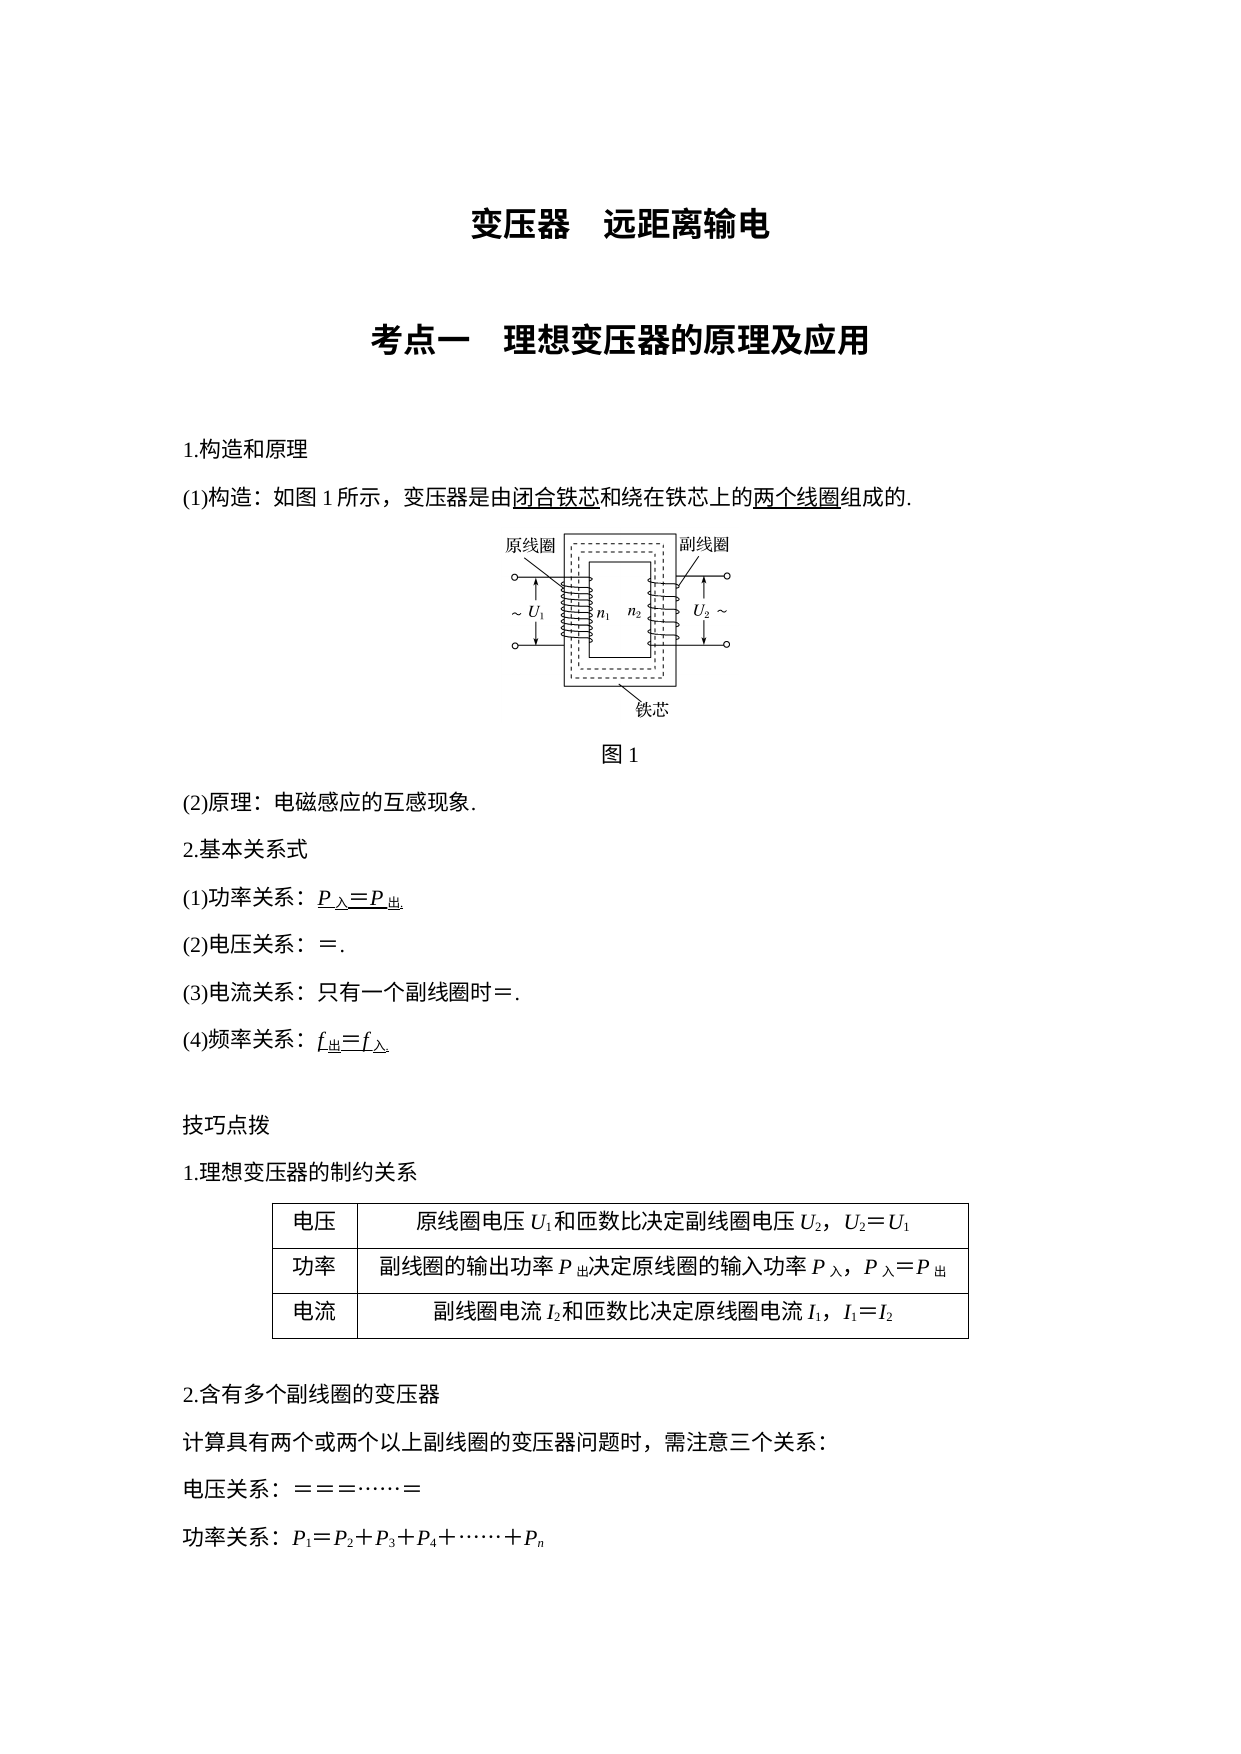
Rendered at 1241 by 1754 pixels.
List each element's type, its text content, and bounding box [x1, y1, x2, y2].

text 1.构造和原理 [183, 432, 1058, 464]
subtitle 考点一 理想变压器的原理及应用 [183, 305, 1058, 370]
table_header 原线圈电压U1和匝数比决定副线圈电压U2，U2＝U1 [358, 1204, 968, 1248]
table_cell 副线圈电流I2和匝数比决定原线圈电流I1，I1＝I2 [358, 1294, 968, 1338]
text 电压关系：＝＝＝……＝ [183, 1472, 1058, 1504]
text 计算具有两个或两个以上副线圈的变压器问题时，需注意三个关系： [183, 1425, 1058, 1456]
text 功率关系：P1＝P2＋P3＋P4＋……＋Pn [183, 1520, 1058, 1551]
text (3)电流关系：只有一个副线圈时＝. [183, 975, 1058, 1007]
table_cell 功率 [273, 1249, 357, 1293]
text 2.基本关系式 [183, 832, 1058, 864]
text (2)原理：电磁感应的互感现象. [183, 785, 1058, 817]
subtitle 变压器 远距离输电 [183, 189, 1058, 254]
text (1)构造：如图1所示，变压器是由闭合铁芯和绕在铁芯上的两个线圈组成的. [183, 480, 1058, 512]
picture [501, 527, 739, 723]
table_cell 电流 [273, 1294, 357, 1338]
text (1)功率关系：P入＝P出. [183, 880, 1058, 912]
text 2.含有多个副线圈的变压器 [183, 1377, 1058, 1409]
text 1.理想变压器的制约关系 [183, 1155, 1058, 1187]
text (4)频率关系：f出＝f入. [183, 1022, 1058, 1054]
text 技巧点拨 [183, 1108, 1058, 1139]
text 图1 [183, 737, 1058, 769]
text (2)电压关系：＝. [183, 927, 1058, 959]
table_header 电压 [273, 1204, 357, 1248]
table_cell 副线圈的输出功率P出决定原线圈的输入功率P入，P入＝P出 [358, 1249, 968, 1293]
